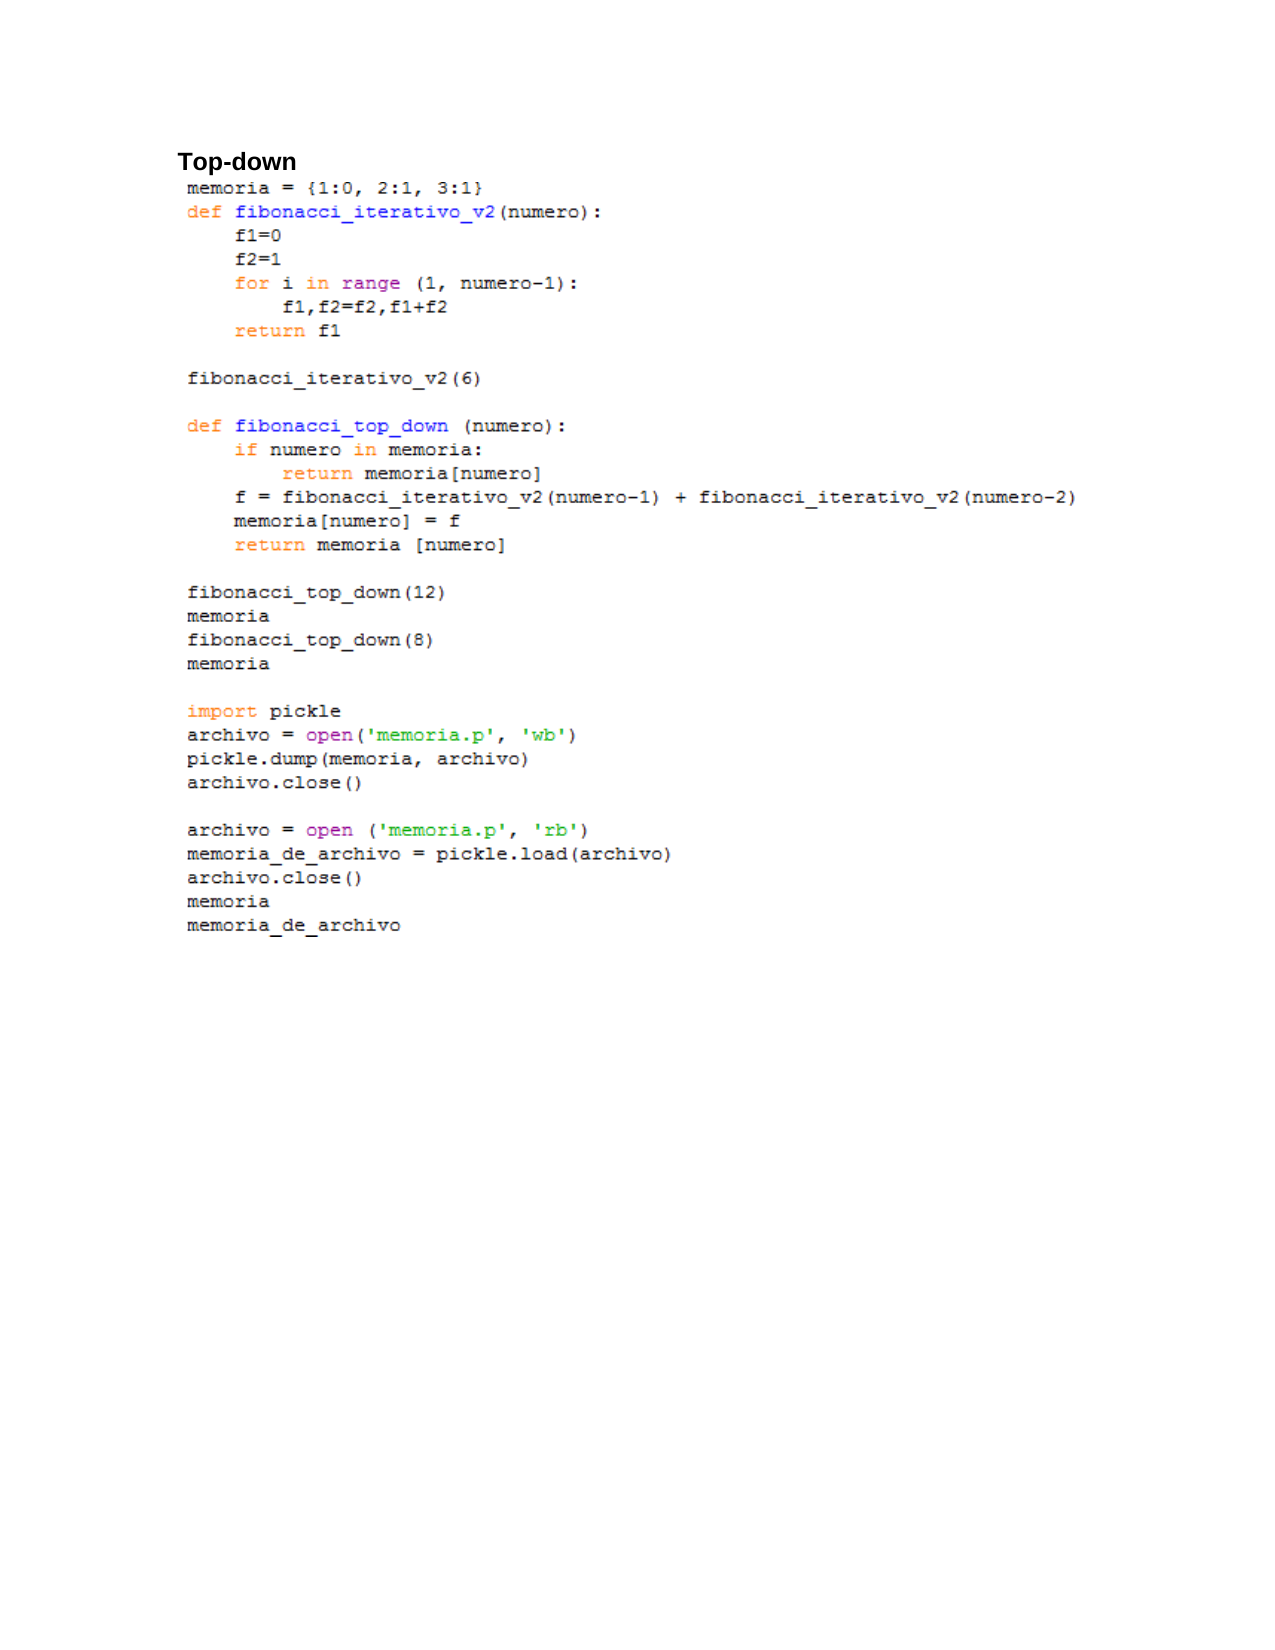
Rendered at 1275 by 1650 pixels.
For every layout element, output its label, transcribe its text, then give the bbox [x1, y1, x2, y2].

picture [187, 182, 1075, 937]
text Top-down [177, 147, 1275, 176]
